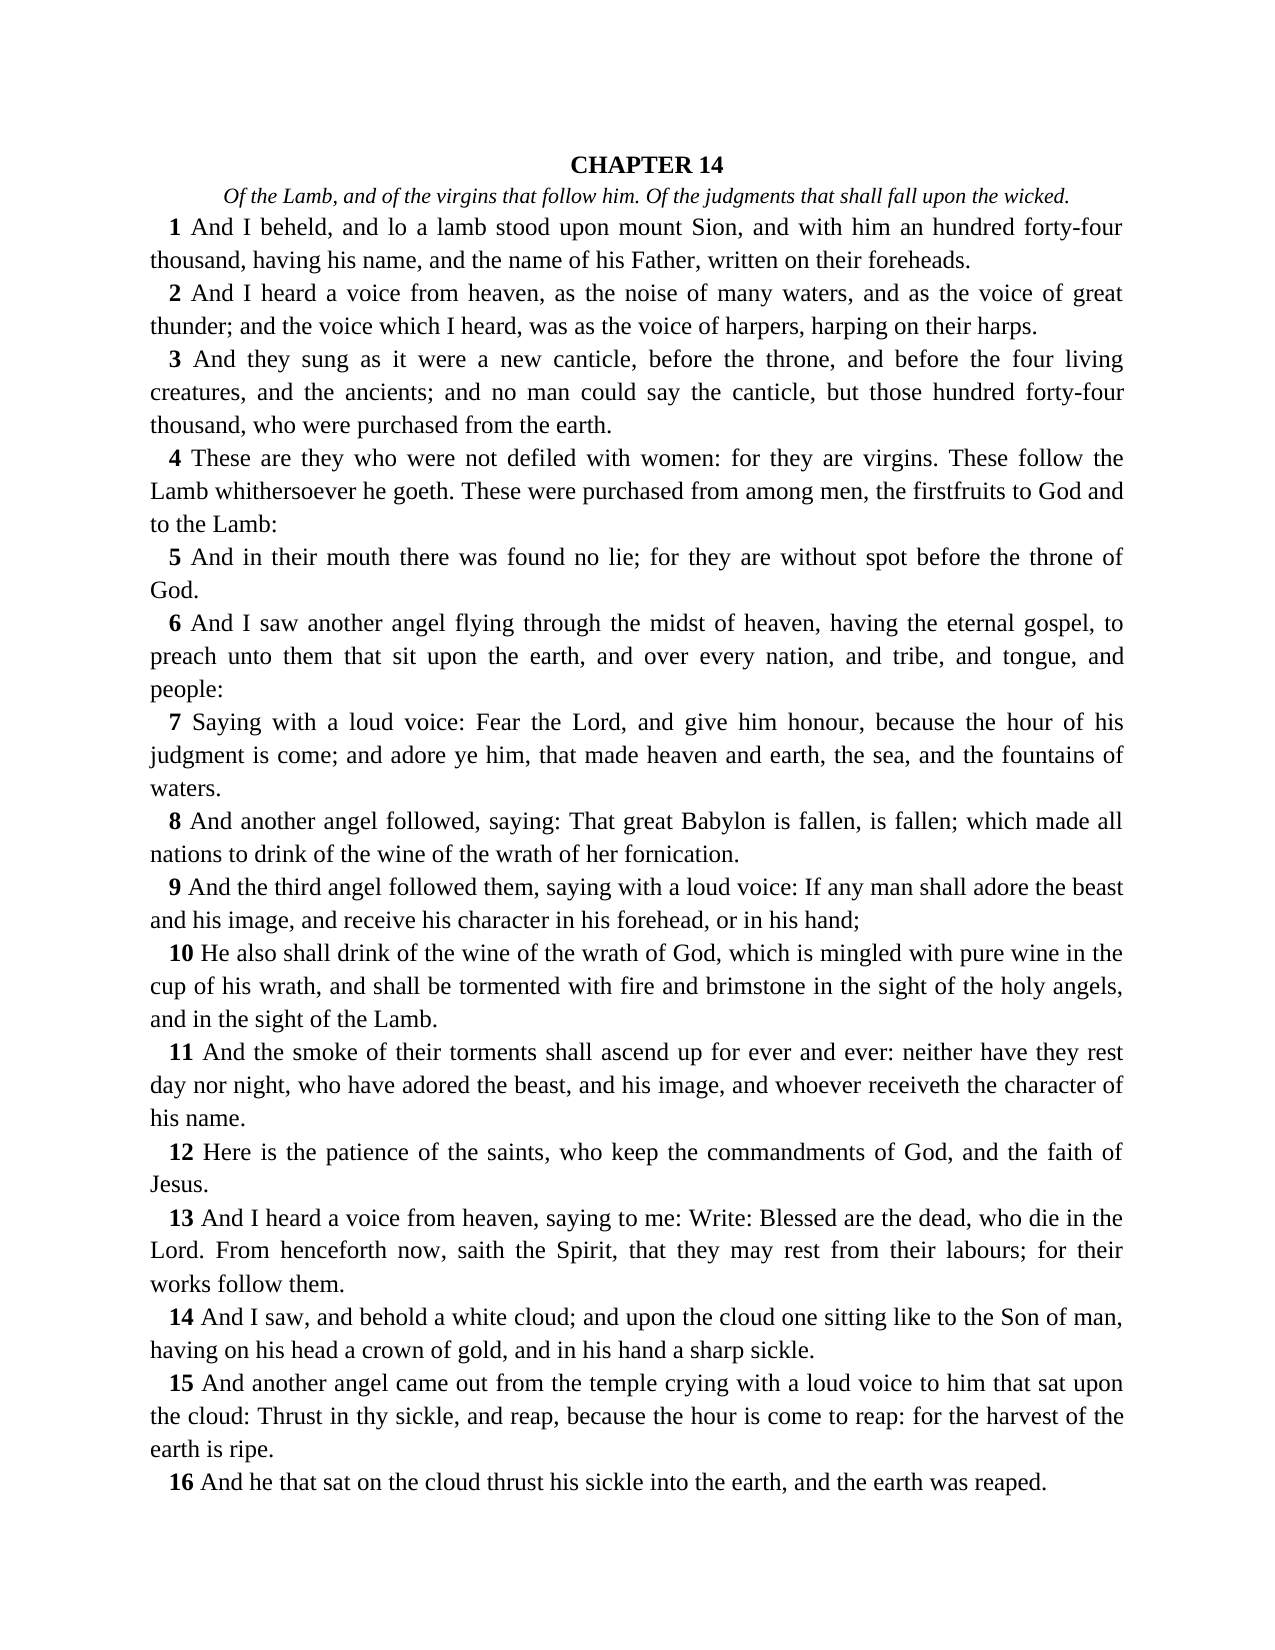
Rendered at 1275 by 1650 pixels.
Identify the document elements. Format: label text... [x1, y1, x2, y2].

text 4 These are they who were not defiled with women: for they are virgins. These follow the Lamb whithersoever he goeth. These were purchased from among men, the firstfruits to God and to the Lamb: [150, 443, 1125, 538]
text 10 He also shall drink of the wine of the wrath of God, which is mingled with pure wine in the cup of his wrath, and shall be tormented with fire and brimstone in the sight of the holy angels, and in the sight of the Lamb. [150, 938, 1125, 1033]
text 15 And another angel came out from the temple crying with a loud voice to him that sat upon the cloud: Thrust in thy sickle, and reap, because the hour is come to reap: for the harvest of the earth is ripe. [150, 1368, 1125, 1462]
text 6 And I saw another angel flying through the midst of heaven, having the eternal gospel, to preach unto them that sit upon the earth, and over every nation, and tribe, and tongue, and people: [150, 608, 1125, 703]
text Of the Lamb, and of the virgins that follow him. Of the judgments that shall fall upon the wicked. [150, 183, 1125, 208]
text 12 Here is the patience of the saints, who keep the commandments of God, and the faith of Jesus. [150, 1137, 1125, 1198]
text 5 And in their mouth there was found no lie; for they are without spot before the throne of God. [150, 542, 1125, 604]
text 16 And he that sat on the cloud thrust his sickle into the earth, and the earth was reaped. [150, 1467, 1125, 1496]
text 2 And I heard a voice from heaven, as the noise of many waters, and as the voice of great thunder; and the voice which I heard, was as the voice of harpers, harping on their harps. [150, 278, 1125, 340]
text 8 And another angel followed, saying: That great Babylon is fallen, is fallen; which made all nations to drink of the wine of the wrath of her fornication. [150, 806, 1125, 868]
text 3 And they sung as it were a new canticle, before the throne, and before the four living creatures, and the ancients; and no man could say the canticle, but those hundred forty-four thousand, who were purchased from the earth. [150, 344, 1125, 439]
text 1 And I beheld, and lo a lamb stood upon mount Sion, and with him an hundred forty-four thousand, having his name, and the name of his Father, written on their foreheads. [150, 212, 1125, 274]
text 14 And I saw, and behold a white cloud; and upon the cloud one sitting like to the Son of man, having on his head a crown of gold, and in his hand a sharp sickle. [150, 1302, 1125, 1363]
text 11 And the smoke of their torments shall ascend up for ever and ever: neither have they rest day nor night, who have adored the beast, and his image, and whoever receiveth the character of his name. [150, 1037, 1125, 1132]
text 7 Saying with a loud voice: Fear the Lord, and give him honour, because the hour of his judgment is come; and adore ye him, that made heaven and earth, the sea, and the fountains of waters. [150, 707, 1125, 802]
text CHAPTER 14 [150, 150, 1125, 179]
text 13 And I heard a voice from heaven, saying to me: Write: Blessed are the dead, who die in the Lord. From henceforth now, saith the Spirit, that they may rest from their labours; for their works follow them. [150, 1203, 1125, 1297]
text 9 And the third angel followed them, saying with a loud voice: If any man shall adore the beast and his image, and receive his character in his forehead, or in his hand; [150, 872, 1125, 934]
